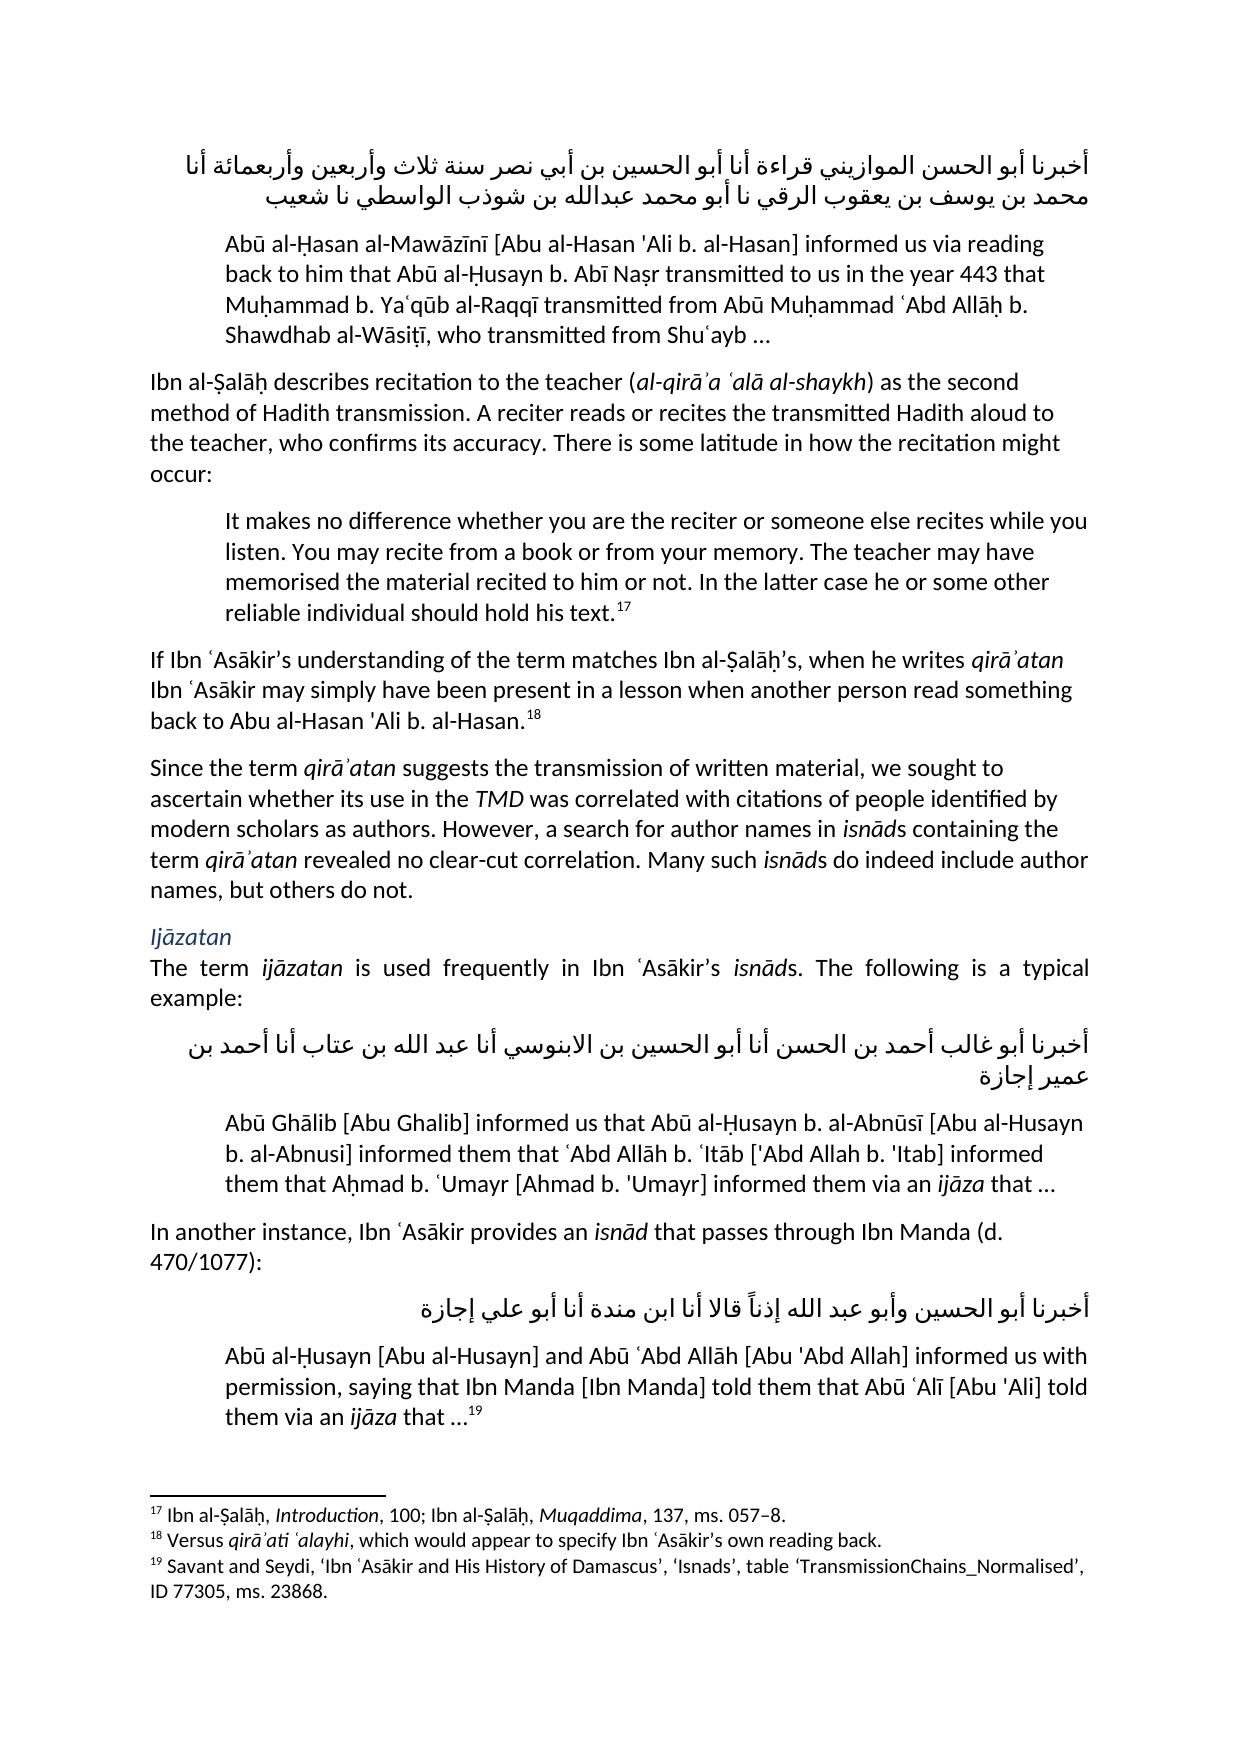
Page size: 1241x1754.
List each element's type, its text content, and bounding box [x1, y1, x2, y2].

text If Ibn ʿAsākir’s understanding of the term matches Ibn al-Ṣalāḥ’s, when he writes qirāʾatan Ibn ʿAsākir may simply have been present in a lesson when another person read something back to Abu al-Hasan 'Ali b. al-Hasan. [150, 644, 1090, 736]
text In another instance, Ibn ʿAsākir provides an isnād that passes through Ibn Manda (d. 470/1077): [150, 1216, 1090, 1277]
text Abū al-Ḥusayn [Abu al-Husayn] and Abū ʿAbd Allāh [Abu 'Abd Allah] informed us with permission, saying that Ibn Manda [Ibn Manda] told them that Abū ʿAlī [Abu 'Ali] told them via an ijāza that … [225, 1341, 1090, 1432]
text Since the term qirāʾatan suggests the transmission of written material, we sought to ascertain whether its use in the TMD was correlated with citations of people identified by modern scholars as authors. However, a search for author names in isnāds containing the term qirāʾatan revealed no clear-cut correlation. Many such isnāds do indeed include author names, but others do not. [150, 752, 1090, 905]
text أخبرنا أبو غالب أحمد بن الحسن أنا أبو الحسين بن الابنوسي أنا عبد الله بن عتاب أنا أحمد بن عمير إجازة [150, 1030, 1090, 1091]
text Ibn al-Ṣalāḥ describes recitation to the teacher (al-qirāʾa ʿalā al-shaykh) as the second method of Hadith transmission. A reciter reads or recites the transmitted Hadith aloud to the teacher, who confirms its accuracy. There is some latitude in how the recitation might occur: [150, 366, 1090, 488]
text أخبرنا أبو الحسن الموازيني قراءة أنا أبو الحسين بن أبي نصر سنة ثلاث وأربعين وأربعمائة أنا محمد بن يوسف بن يعقوب الرقي نا أبو محمد عبدالله بن شوذب الواسطي نا شعيب [150, 150, 1090, 211]
text The term ijāzatan is used frequently in Ibn ʿAsākir’s isnāds. The following is a typical example: [150, 952, 1090, 1013]
text أخبرنا أبو الحسين وأبو عبد الله إذناً قالا أنا ابن مندة أنا أبو علي إجازة [150, 1293, 1090, 1324]
subtitle Ijāzatan [150, 921, 1090, 952]
text It makes no difference whether you are the reciter or someone else recites while you listen. You may recite from a book or from your memory. The teacher may have memorised the material recited to him or not. In the latter case he or some other reliable individual should hold his text. [225, 505, 1090, 627]
text Abū Ghālib [Abu Ghalib] informed us that Abū al-Ḥusayn b. al-Abnūsī [Abu al-Husayn b. al-Abnusi] informed them that ʿAbd Allāh b. ʿItāb ['Abd Allah b. 'Itab] informed them that Aḥmad b. ʿUmayr [Ahmad b. 'Umayr] informed them via an ijāza that … [225, 1107, 1090, 1199]
text Abū al-Ḥasan al-Mawāzīnī [Abu al-Hasan 'Ali b. al-Hasan] informed us via reading back to him that Abū al-Ḥusayn b. Abī Naṣr transmitted to us in the year 443 that Muḥammad b. Yaʿqūb al-Raqqī transmitted from Abū Muḥammad ʿAbd Allāḥ b. Shawdhab al-Wāsiṭī, who transmitted from Shuʿayb … [225, 228, 1090, 350]
